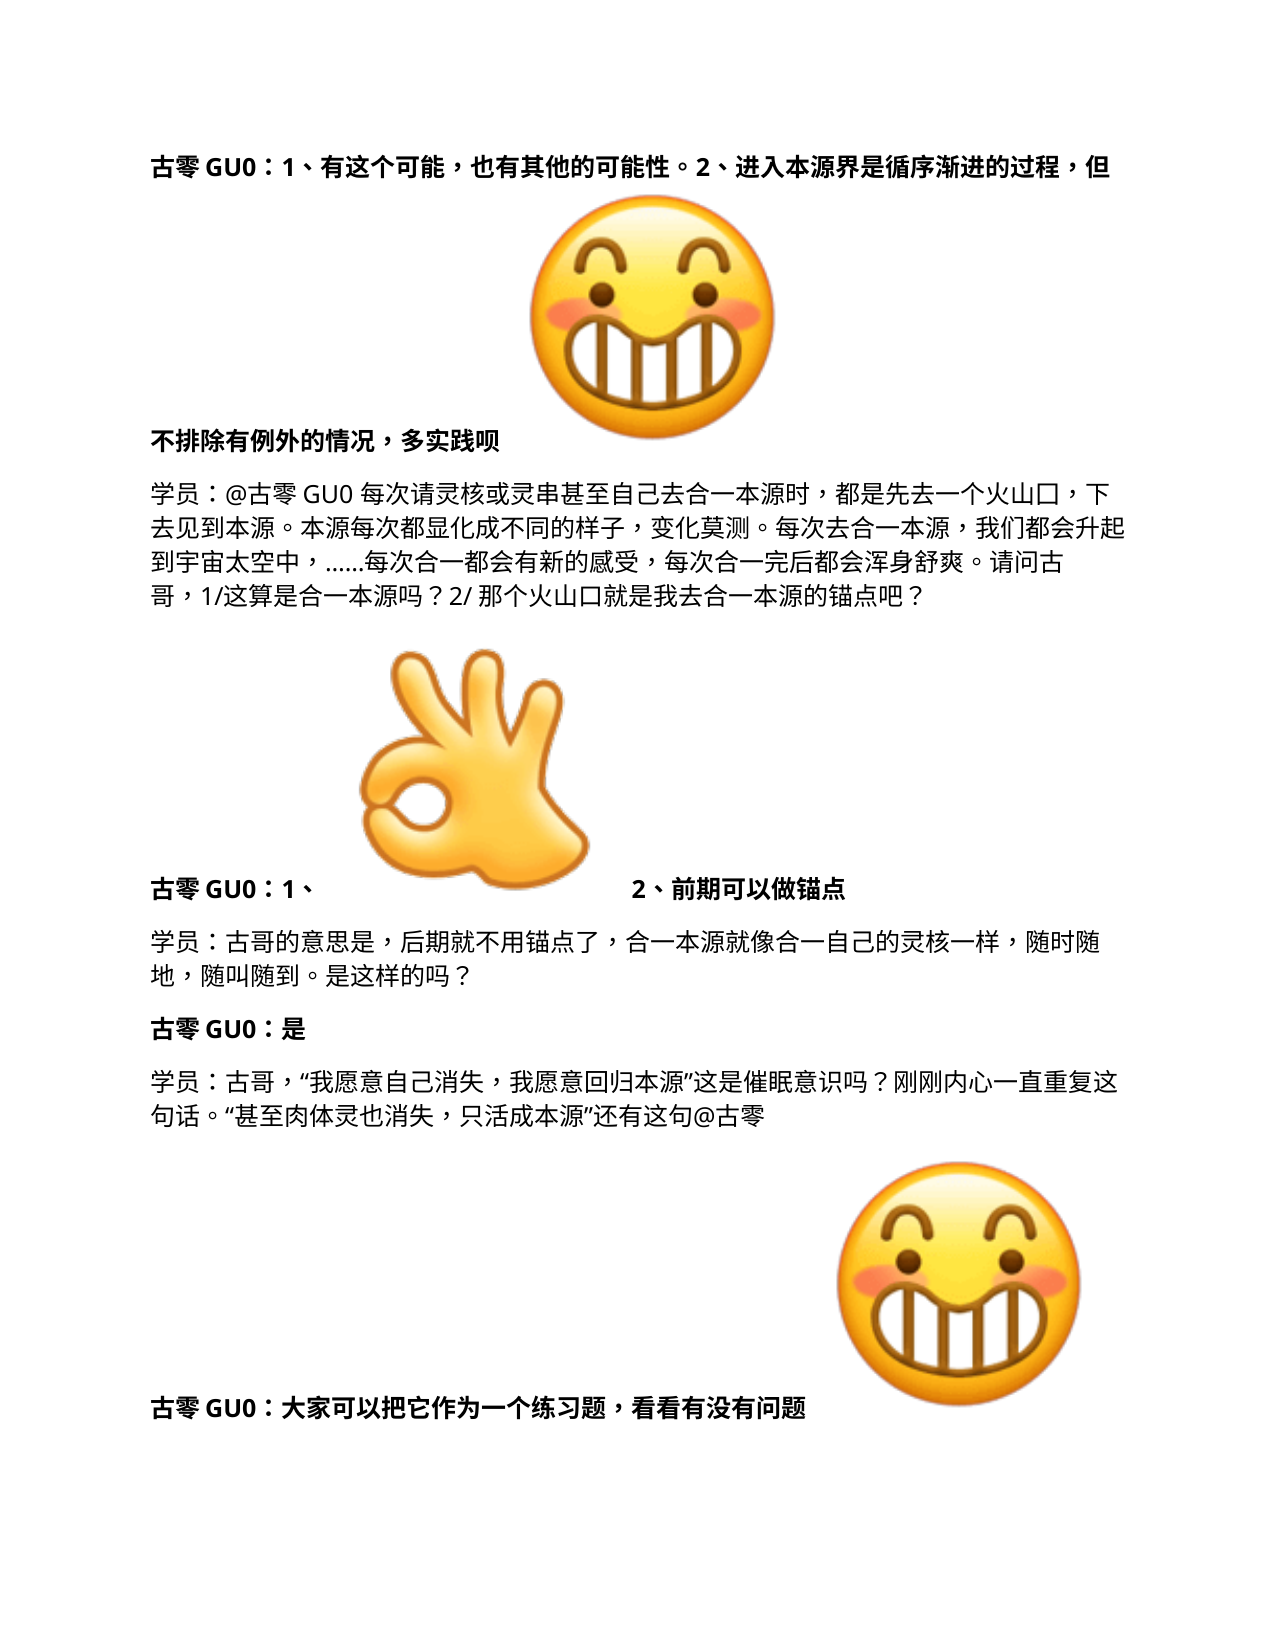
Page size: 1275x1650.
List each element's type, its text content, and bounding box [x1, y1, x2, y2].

text 学员：古哥的意思是，后期就不用锚点了，合一本源就像合一自己的灵核一样，随时随地，随叫随到。是这样的吗？ [150, 924, 1125, 993]
picture [518, 184, 786, 451]
text 学员：@古零GU0 每次请灵核或灵串甚至自己去合一本源时，都是先去一个火山🌋囗，下去见到本源。本源每次都显化成不同的样子，变化莫测。每次去合一本源，我们都会升起到宇宙太空中，……每次合一都会有新的感受，每次合一完后都会浑身舒爽。请问古哥，1/这算是合一本源吗？2/ 那个火山🌋口就是我去合一本源的锚点吧？ [150, 477, 1125, 613]
text 学员：古哥，“我愿意自己消失，我愿意回归本源”这是催眠意识吗？刚刚内心一直重复这句话。“甚至肉体灵也消失，只活成本源”还有这句@古零 [150, 1064, 1125, 1132]
picture [825, 1151, 1092, 1418]
text 古零GU0：1、有这个可能，也有其他的可能性。2、进入本源界是循序渐进的过程，但不排除有例外的情况，多实践呗 [150, 150, 1125, 458]
picture [339, 631, 607, 899]
text 古零GU0：是 [150, 1011, 1125, 1045]
